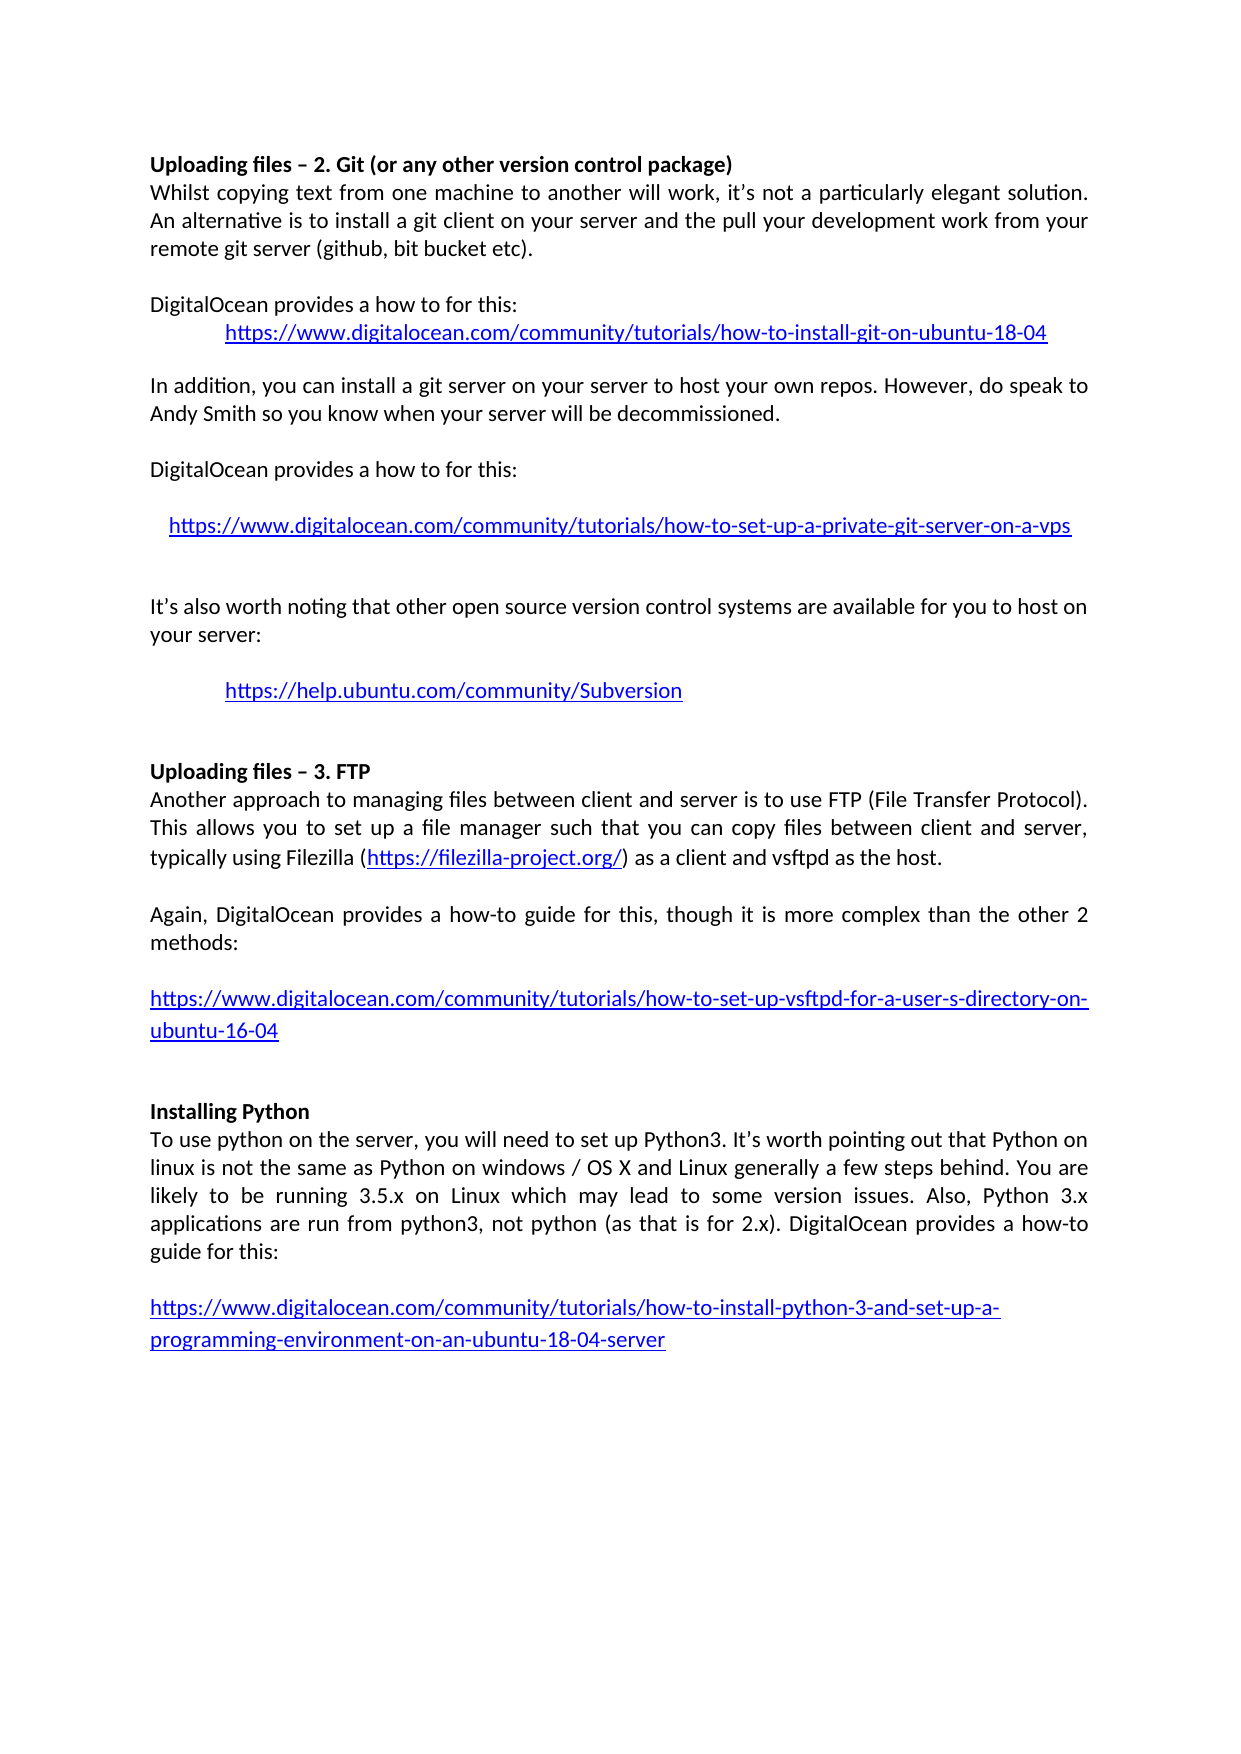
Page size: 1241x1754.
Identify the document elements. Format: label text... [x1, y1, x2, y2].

text https://www.digitalocean.com/community/tutorials/how-to-set-up-a-private-git-server-on-a-vps [150, 511, 1090, 539]
text Whilst copying text from one machine to another will work, it’s not a particularly elegant solution. An alternative is to install a git client on your server and the pull your development work from your remote git server (github, bit bucket etc). [150, 178, 1090, 262]
text Again, DigitalOcean provides a how-to guide for this, though it is more complex than the other 2 methods: [150, 900, 1090, 956]
text https://www.digitalocean.com/community/tutorials/how-to-install-git-on-ubuntu-18-04 [150, 318, 1090, 346]
text DigitalOcean provides a how to for this: [150, 290, 1090, 318]
text https://www.digitalocean.com/community/tutorials/how-to-set-up-vsftpd-for-a-user-s-directory-on-ubuntu-16-04 [150, 984, 1090, 1044]
text In addition, you can install a git server on your server to host your own repos. However, do speak to Andy Smith so you know when your server will be decommissioned. [150, 371, 1090, 427]
text Another approach to managing files between client and server is to use FTP (File Transfer Protocol). This allows you to set up a file manager such that you can copy files between client and server, typically using Filezilla (https://filezilla-project.org/) as a client and vsftpd as the host. [150, 785, 1090, 872]
text Uploading files – 2. Git (or any other version control package) [150, 150, 1090, 178]
text To use python on the server, you will need to set up Python3. It’s worth pointing out that Python on linux is not the same as Python on windows / OS X and Linux generally a few steps behind. You are likely to be running 3.5.x on Linux which may lead to some version issues. Also, Python 3.x applications are run from python3, not python (as that is for 2.x). DigitalOcean provides a how-to guide for this: [150, 1125, 1090, 1265]
text Uploading files – 3. FTP [150, 757, 1090, 785]
text DigitalOcean provides a how to for this: [150, 455, 1090, 483]
text https://help.ubuntu.com/community/Subversion [150, 676, 1090, 704]
text https://www.digitalocean.com/community/tutorials/how-to-install-python-3-and-set-up-a-programming-environment-on-an-ubuntu-18-04-server [150, 1293, 1090, 1354]
text It’s also worth noting that other open source version control systems are available for you to host on your server: [150, 592, 1090, 648]
text Installing Python [150, 1097, 1090, 1125]
